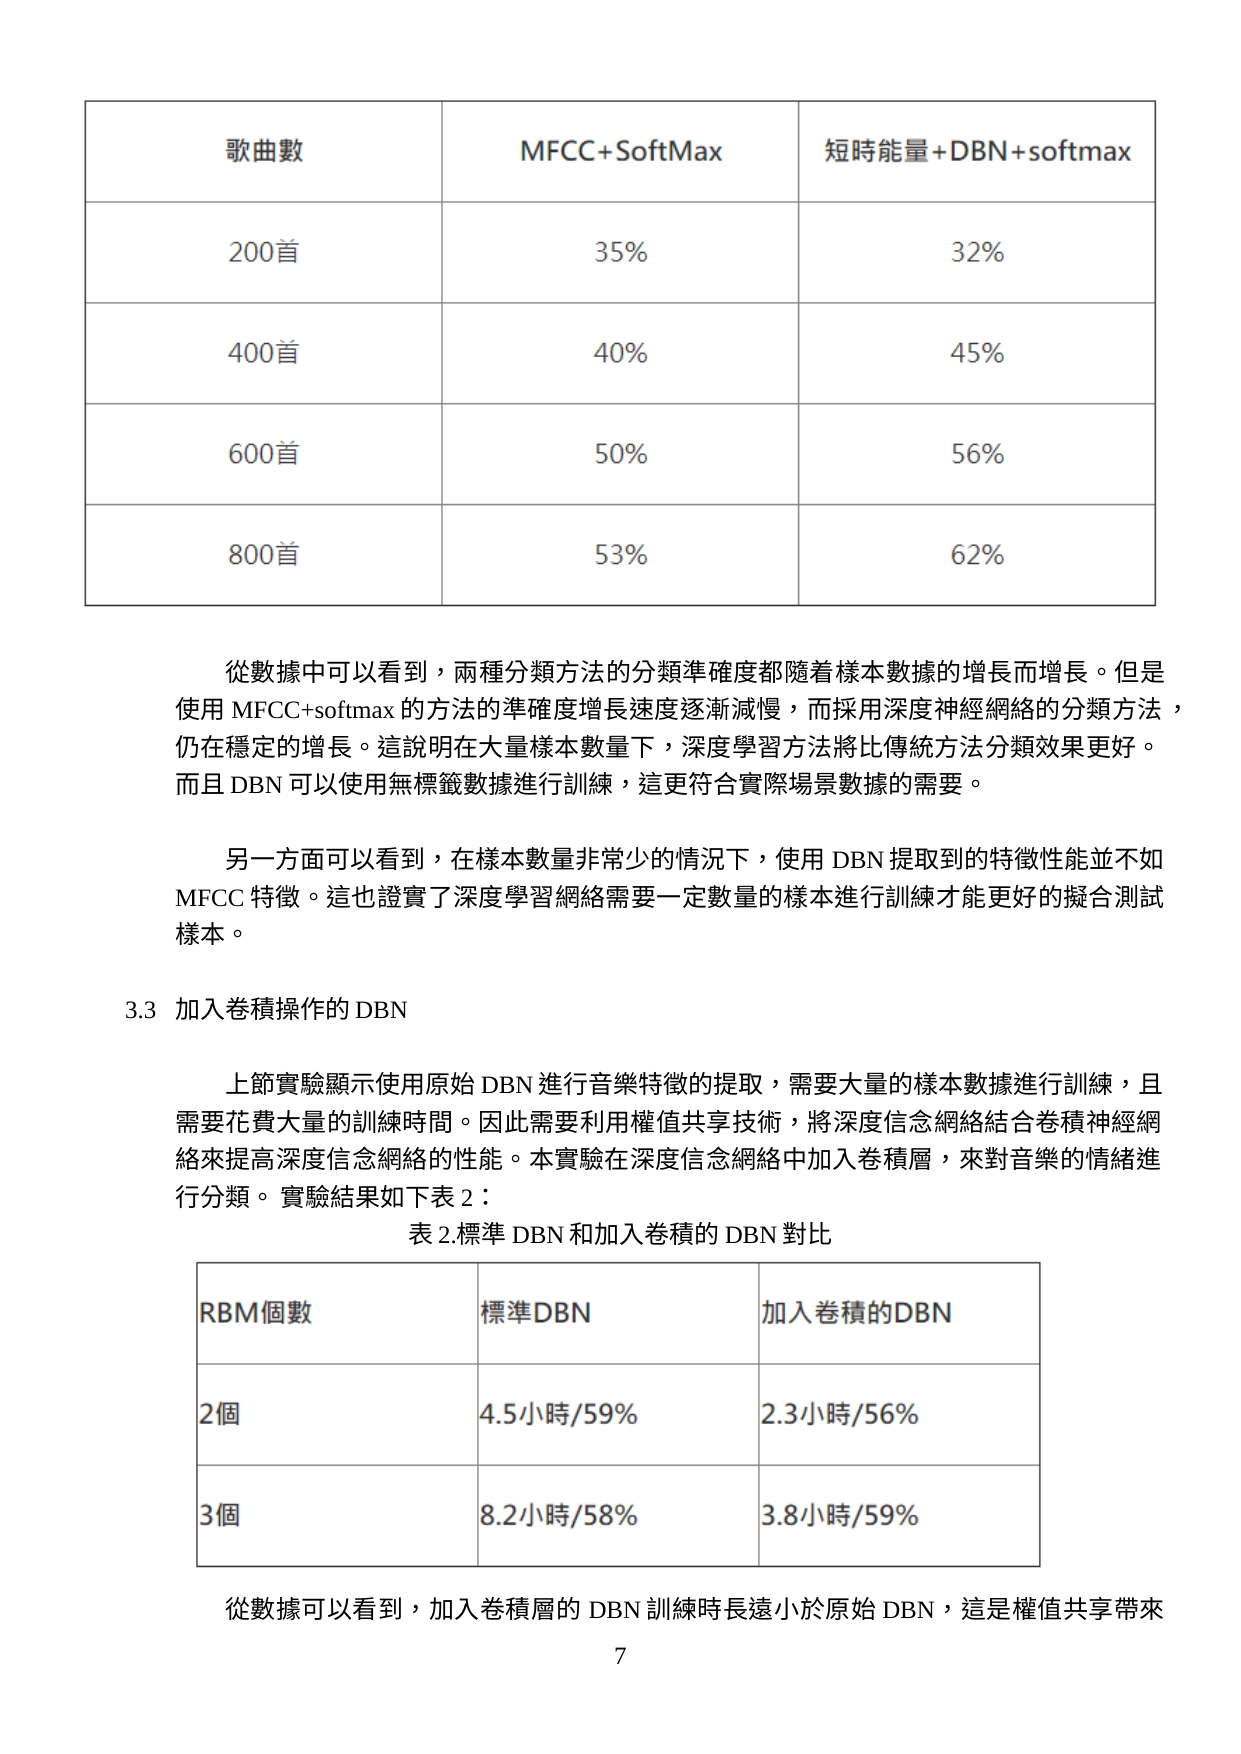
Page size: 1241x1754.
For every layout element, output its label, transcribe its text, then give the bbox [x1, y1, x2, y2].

list 加入卷積操作的DBN [125, 989, 1165, 1027]
text 從數據中可以看到，兩種分類方法的分類準確度都隨着樣本數據的增長而增長。但是使用MFCC+softmax的方法的準確度增長速度逐漸減慢，而採用深度神經網絡的分類方法，仍在穩定的增長。這說明在大量樣本數量下，深度學習方法將比傳統方法分類效果更好。而且DBN可以使用無標籤數據進行訓練，這更符合實際場景數據的需要。 [175, 652, 1165, 802]
text 表2.標準DBN和加入卷積的DBN對比 [75, 1214, 1165, 1252]
text 上節實驗顯示使用原始DBN進行音樂特徵的提取，需要大量的樣本數據進行訓練，且需要花費大量的訓練時間。因此需要利用權值共享技術，將深度信念網絡結合卷積神經網絡來提高深度信念網絡的性能。本實驗在深度信念網絡中加入卷積層，來對音樂的情緒進行分類。 實驗結果如下表2： [175, 1064, 1165, 1214]
text 另一方面可以看到，在樣本數量非常少的情況下，使用DBN提取到的特徵性能並不如MFCC特徵。這也證實了深度學習網絡需要一定數量的樣本進行訓練才能更好的擬合測試樣本。 [175, 839, 1165, 952]
picture [188, 1251, 1052, 1580]
picture [75, 89, 1166, 619]
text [175, 1589, 1165, 1627]
